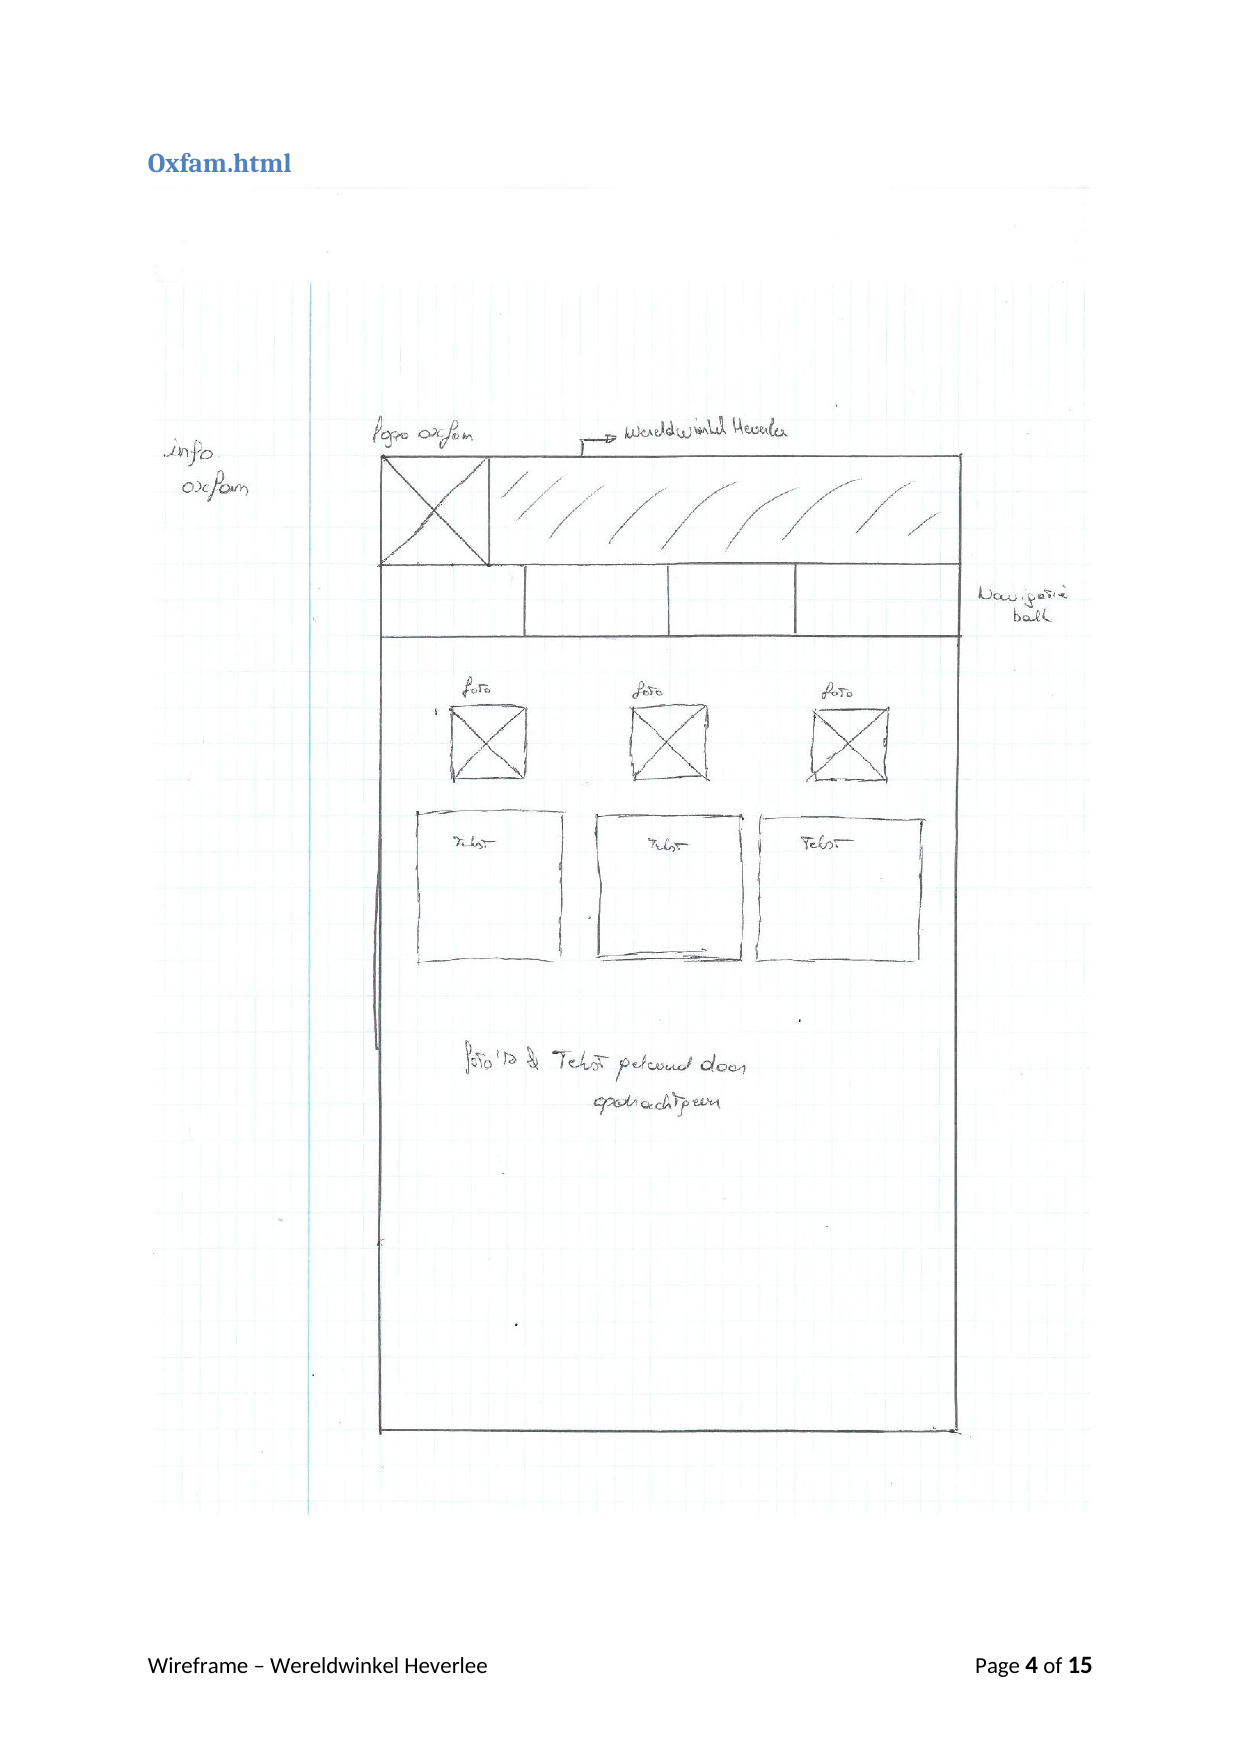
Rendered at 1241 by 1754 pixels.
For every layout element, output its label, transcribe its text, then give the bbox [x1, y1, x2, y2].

picture [147, 183, 1093, 1519]
subtitle Oxfam.html [148, 148, 1093, 179]
